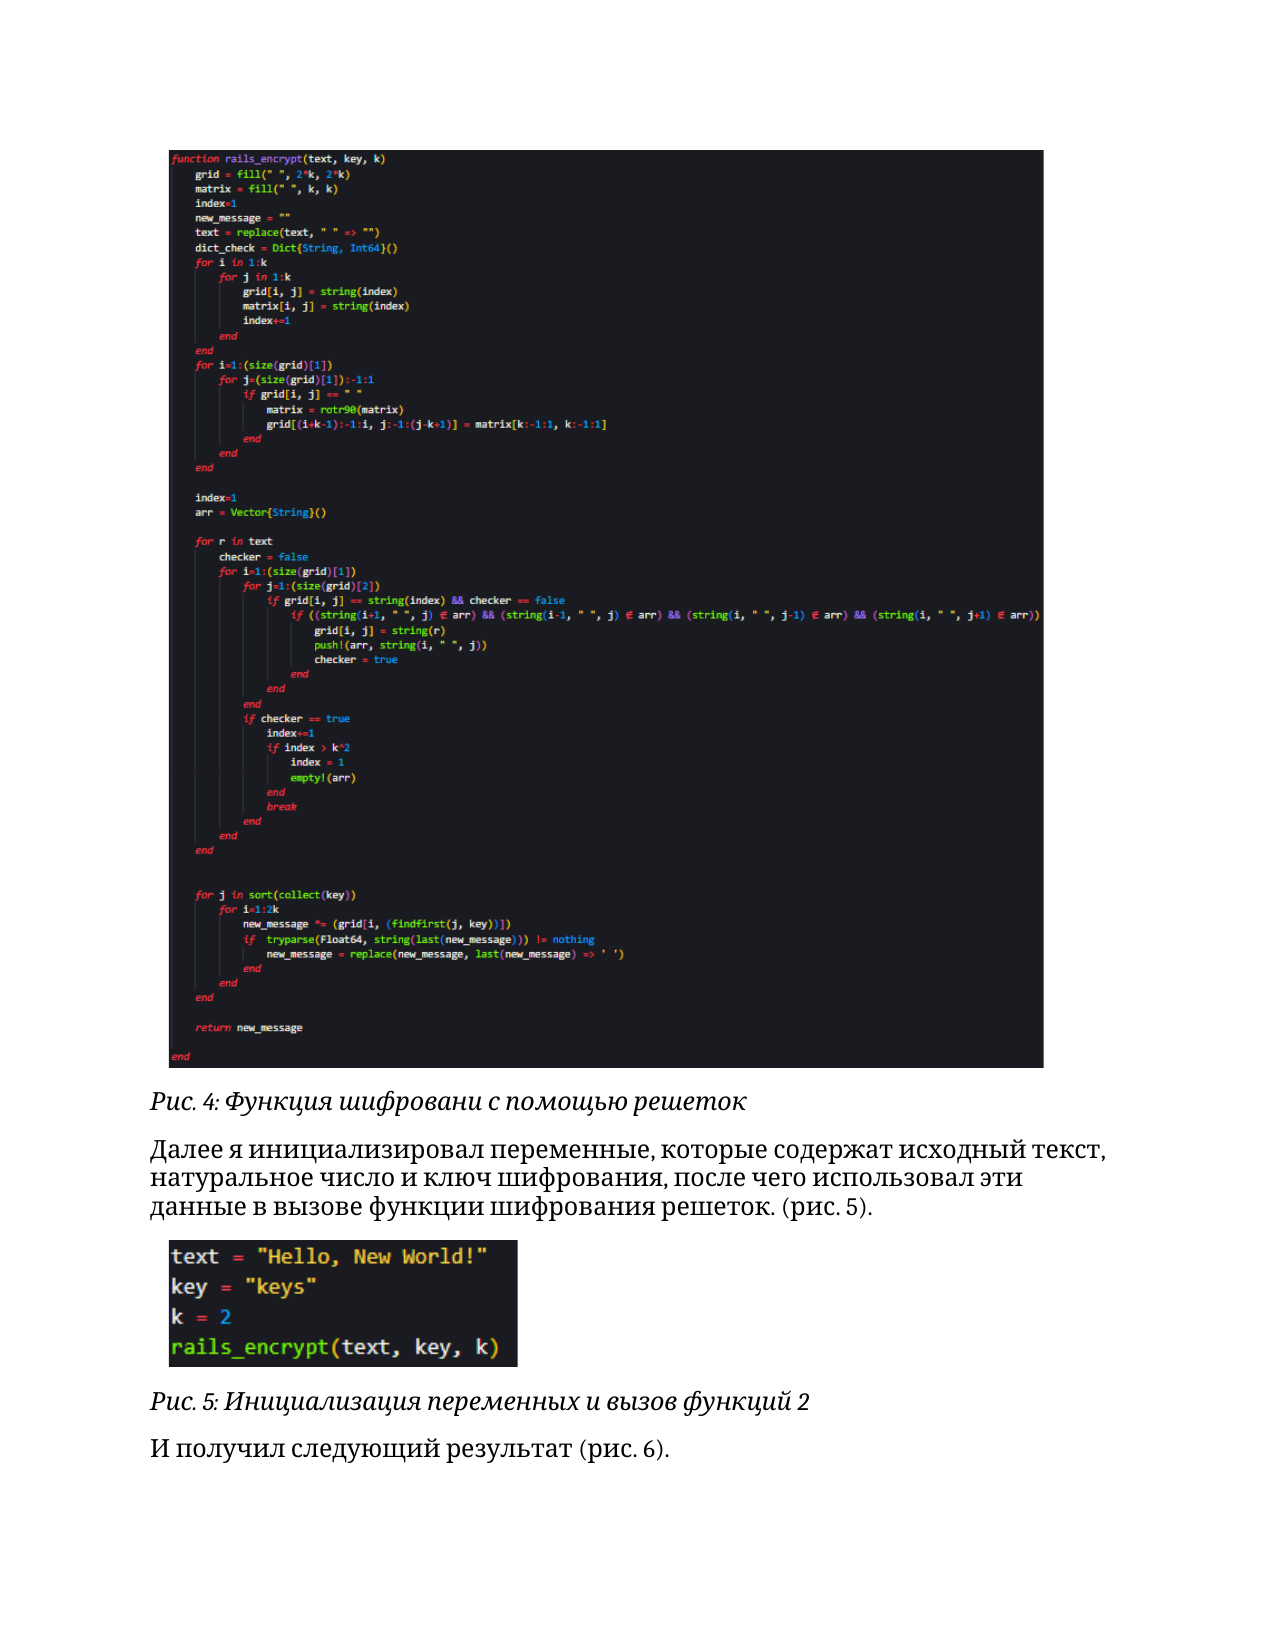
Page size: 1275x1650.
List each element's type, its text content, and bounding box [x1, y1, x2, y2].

text И получил следующий результат (рис. 6). [150, 1435, 1125, 1464]
picture [168, 1240, 518, 1367]
text Далее я инициализировал переменные, которые содержат исходный текст, натуральное число и ключ шифрования, после чего использовал эти данные в вызове функции шифрования решеток. (рис. 5). [150, 1136, 1125, 1222]
text Рис. 4: Функция шифровани с помощью решеток [150, 1088, 1125, 1117]
picture [168, 150, 1044, 1068]
text Рис. 5: Инициализация переменных и вызов функций 2 [150, 1388, 1125, 1417]
